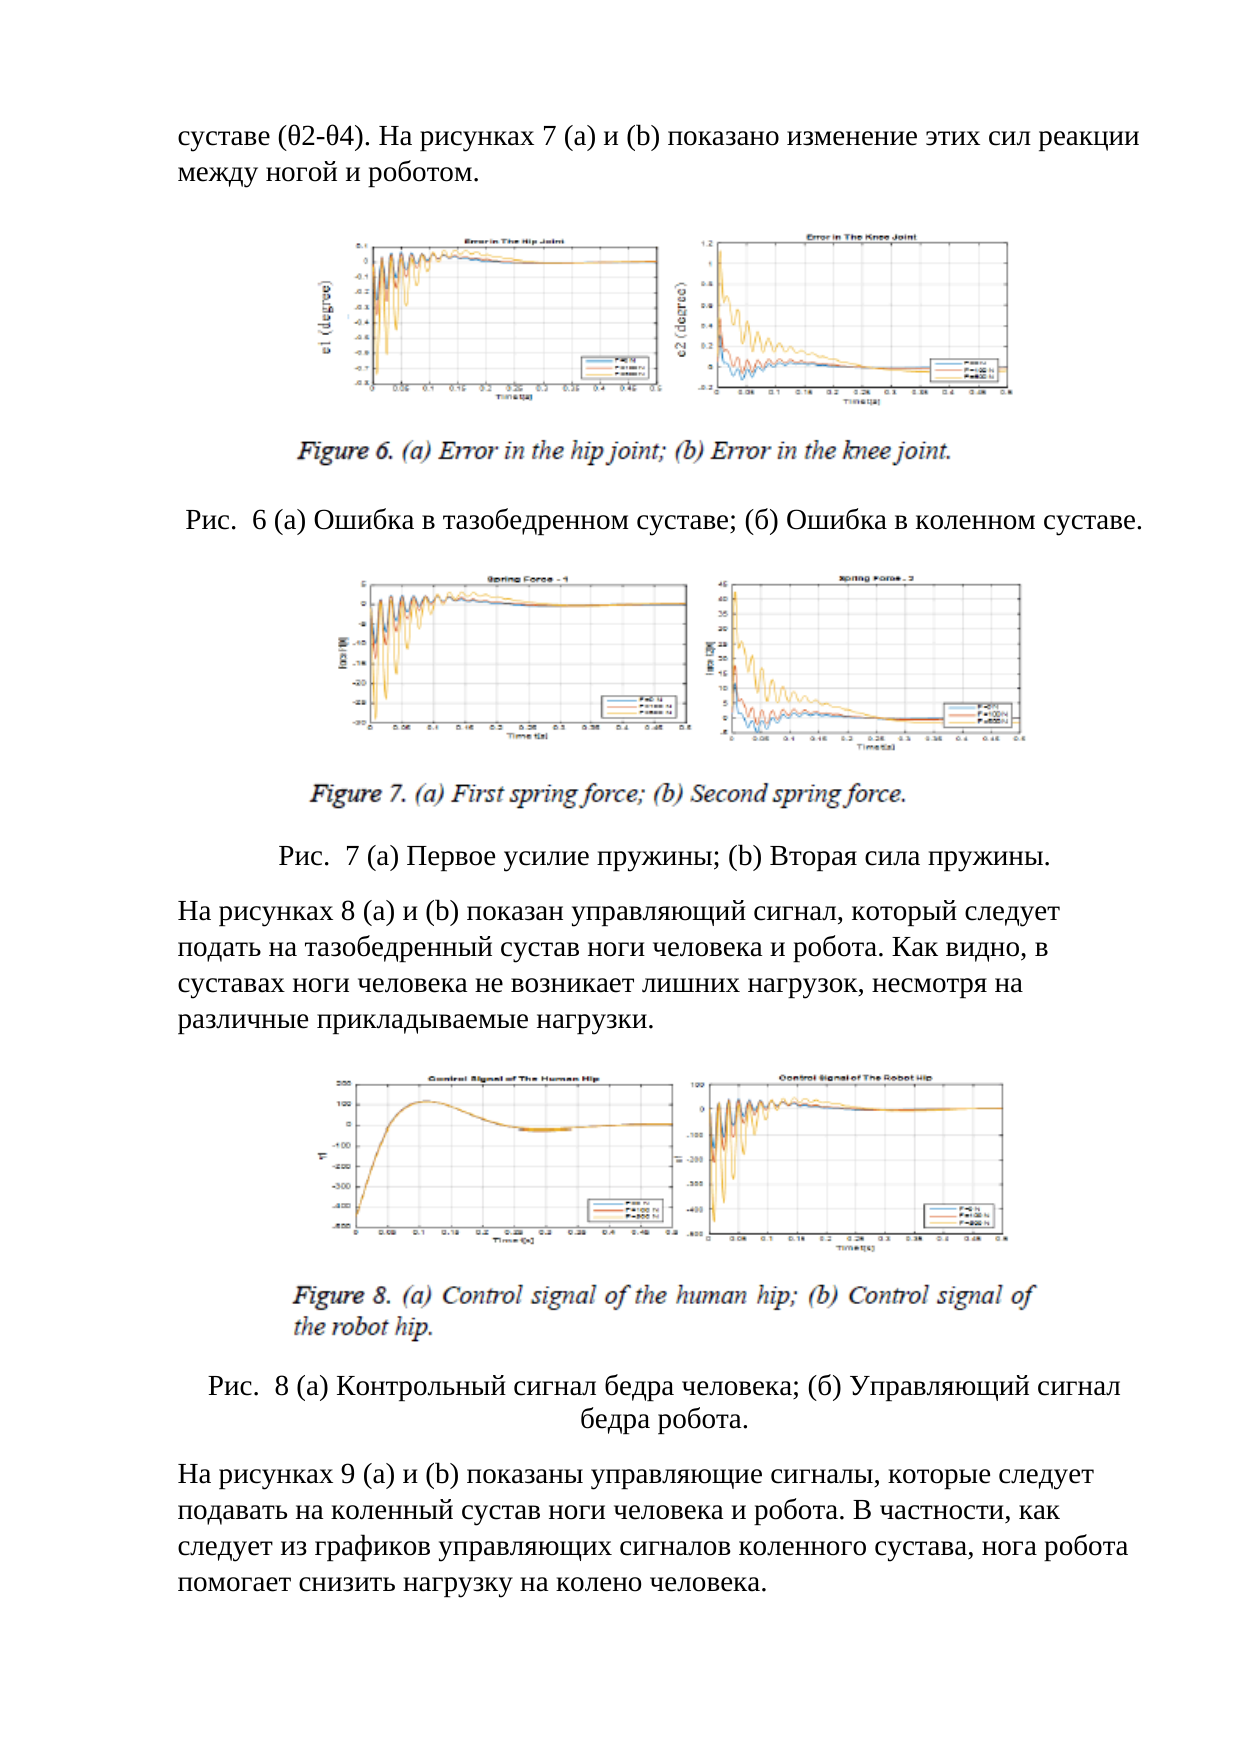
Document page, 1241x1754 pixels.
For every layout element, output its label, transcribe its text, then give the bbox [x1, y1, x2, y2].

text Рис. 6 (а) Ошибка в тазобедренном суставе; (б) Ошибка в коленном суставе. [177, 502, 1152, 536]
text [177, 118, 1152, 188]
text Рис. 8 (а) Контрольный сигнал бедра человека; (б) Управляющий сигнал бедра робота. [177, 1368, 1152, 1435]
text На рисунках 9 (a) и (b) показаны управляющие сигналы, которые следует подавать на коленный сустав ноги человека и робота. В частности, как следует из графиков управляющих сигналов коленного сустава, нога робота помогает снизить нагрузку на колено человека. [177, 1456, 1152, 1598]
text На рисунках 8 (a) и (b) показан управляющий сигнал, который следует подать на тазобедренный сустав ноги человека и робота. Как видно, в суставах ноги человека не возникает лишних нагрузок, несмотря на различные прикладываемые нагрузки. [177, 893, 1152, 1034]
text Рис. 7 (а) Первое усилие пружины; (b) Вторая сила пружины. [177, 838, 1152, 872]
